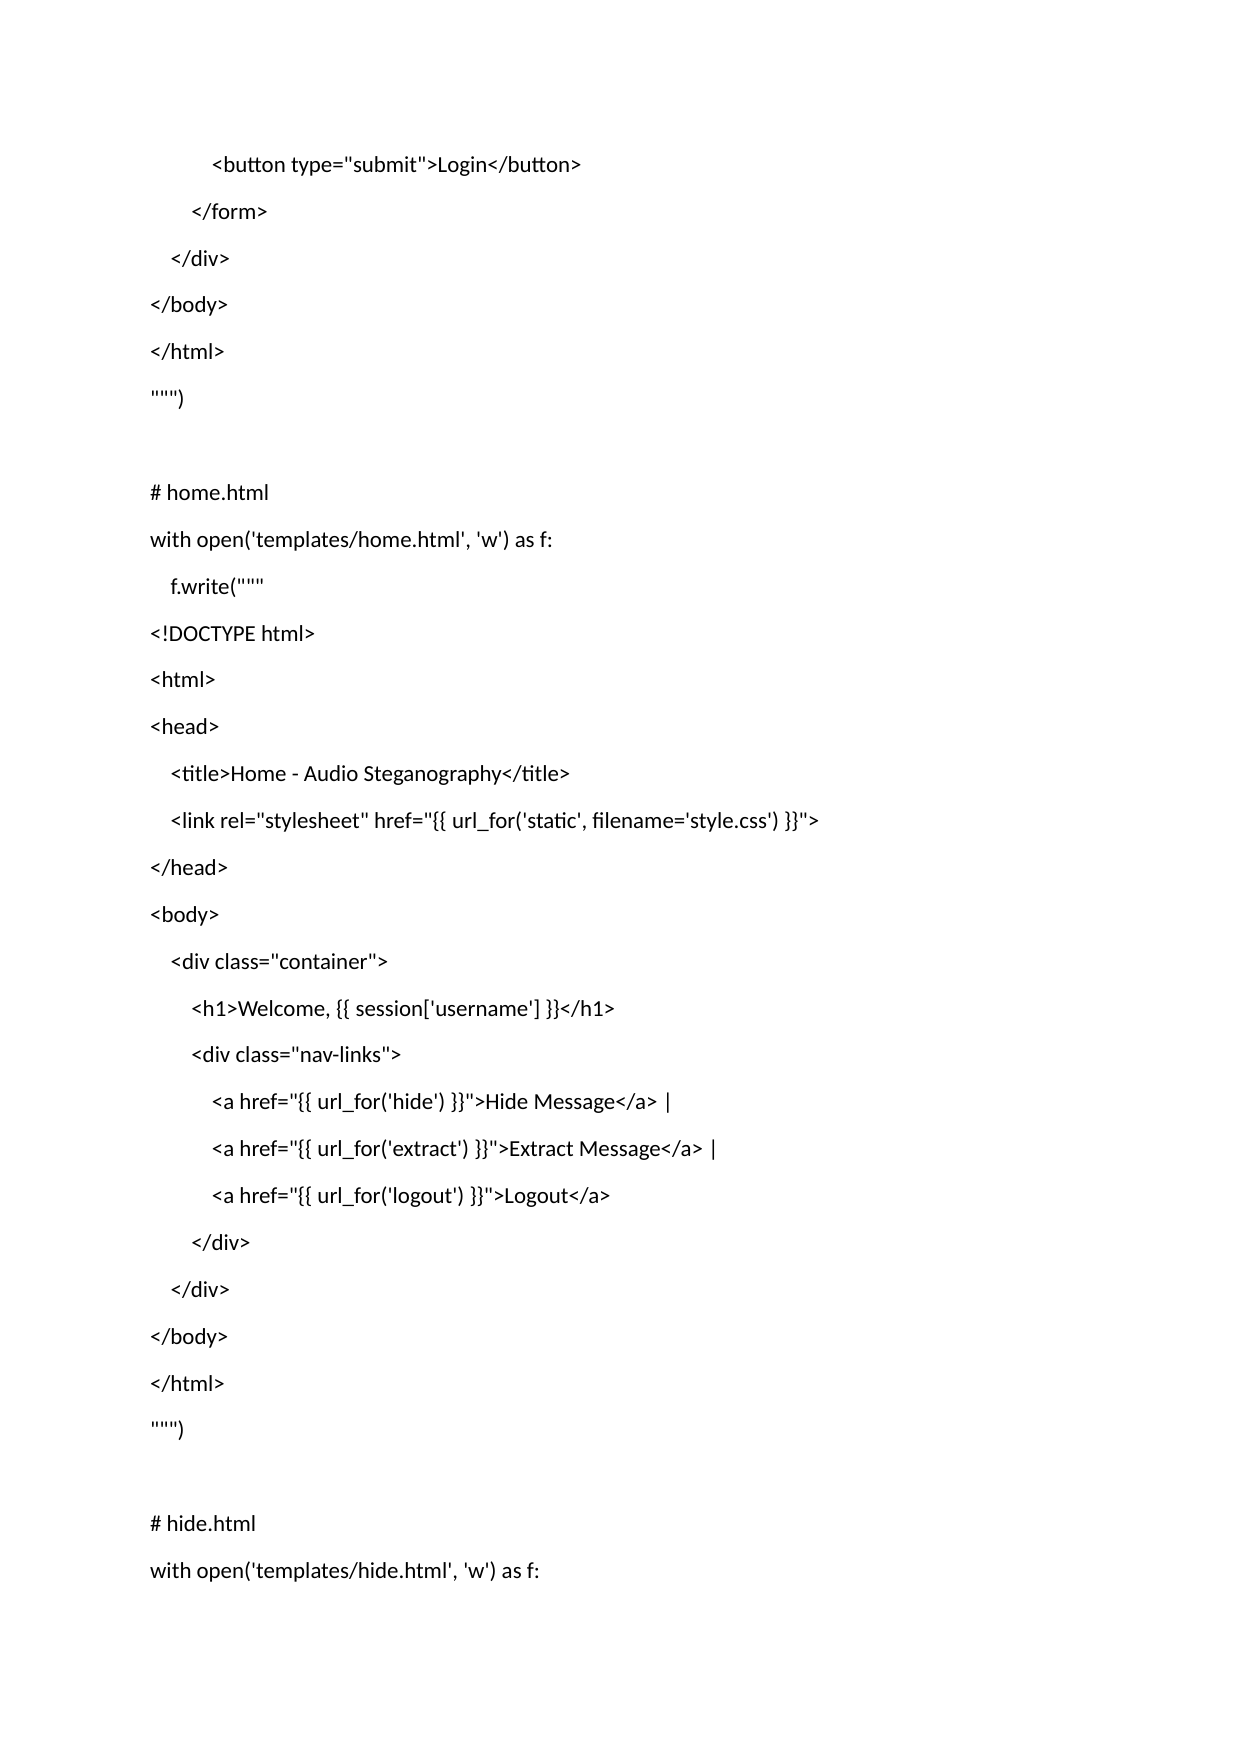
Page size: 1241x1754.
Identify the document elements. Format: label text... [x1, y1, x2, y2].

text </div> [150, 244, 1090, 272]
text </form> [150, 197, 1090, 225]
text </html> [150, 1369, 1090, 1397]
text <div class="container"> [150, 947, 1090, 975]
text f.write(""" [150, 572, 1090, 600]
text <!DOCTYPE html> [150, 619, 1090, 647]
text </body> [150, 1322, 1090, 1350]
text <a href="{{ url_for('extract') }}">Extract Message</a> | [150, 1134, 1090, 1162]
text """) [150, 384, 1090, 412]
text </div> [150, 1228, 1090, 1256]
text <button type="submit">Login</button> [150, 150, 1090, 178]
text </body> [150, 291, 1090, 319]
text """) [150, 1416, 1090, 1444]
text <head> [150, 712, 1090, 741]
text <a href="{{ url_for('hide') }}">Hide Message</a> | [150, 1087, 1090, 1116]
text <html> [150, 666, 1090, 694]
text # hide.html [150, 1509, 1090, 1537]
text </html> [150, 337, 1090, 366]
text <div class="nav-links"> [150, 1041, 1090, 1069]
text with open('templates/hide.html', 'w') as f: [150, 1556, 1090, 1584]
text <body> [150, 900, 1090, 928]
text # home.html [150, 478, 1090, 506]
text <h1>Welcome, {{ session['username'] }}</h1> [150, 994, 1090, 1022]
text with open('templates/home.html', 'w') as f: [150, 525, 1090, 553]
text <link rel="stylesheet" href="{{ url_for('static', filename='style.css') }}"> [150, 806, 1090, 834]
text </div> [150, 1275, 1090, 1303]
text </head> [150, 853, 1090, 881]
text <title>Home - Audio Steganography</title> [150, 759, 1090, 787]
text <a href="{{ url_for('logout') }}">Logout</a> [150, 1181, 1090, 1209]
